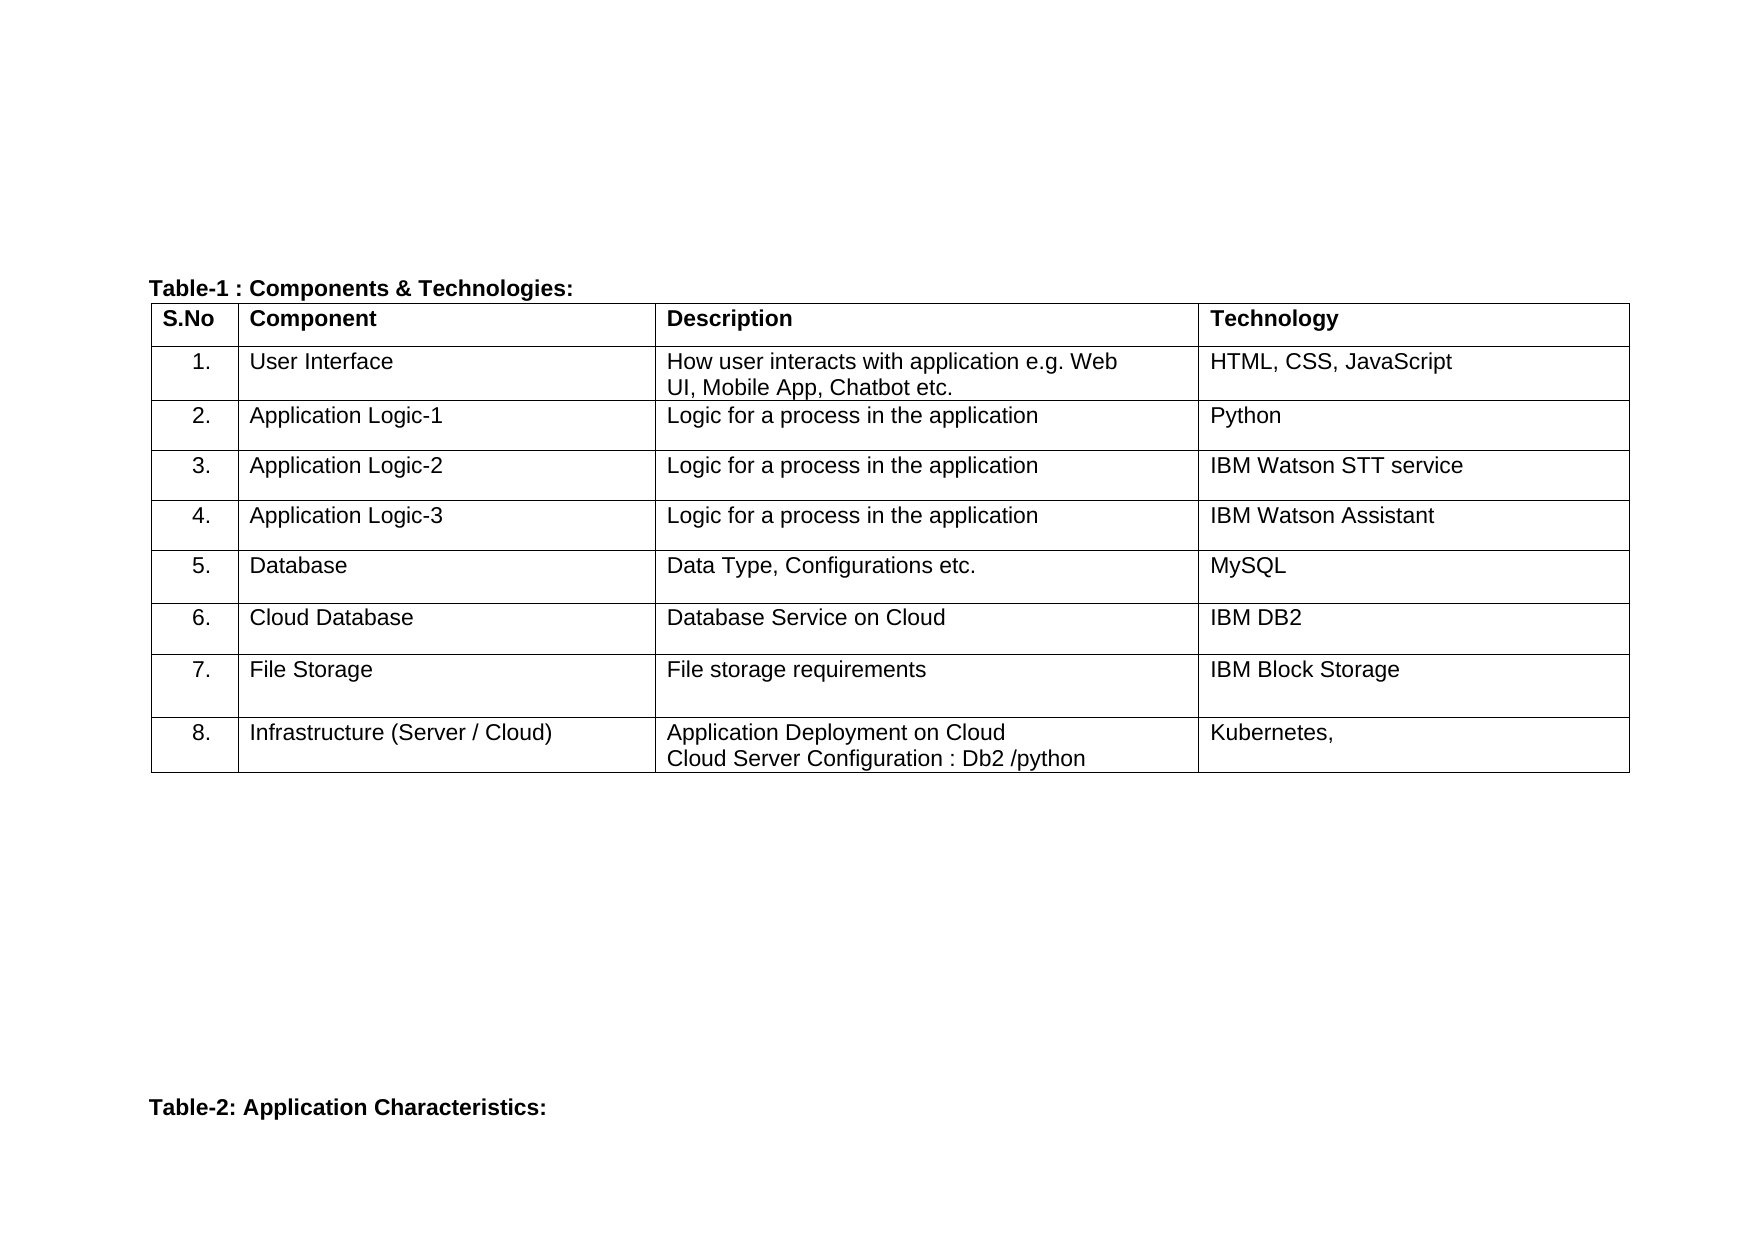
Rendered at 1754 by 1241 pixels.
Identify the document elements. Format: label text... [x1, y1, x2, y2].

table_cell Data Type, Configurations etc. [656, 551, 1198, 602]
table_header Description [656, 304, 1198, 346]
table_cell User Interface [239, 347, 655, 400]
table_cell IBM Block Storage [1199, 655, 1629, 717]
table_cell How user interacts with application e.g. Web UI, Mobile App, Chatbot etc. [656, 347, 1198, 400]
text Table-2: Application Characteristics: [148, 1093, 1472, 1120]
table_cell 3. [152, 451, 238, 500]
table_cell MySQL [1199, 551, 1629, 602]
table_cell Database [239, 551, 655, 602]
table_cell Kubernetes, [1199, 718, 1629, 772]
table_cell IBM Watson Assistant [1199, 501, 1629, 550]
table_cell Logic for a process in the application [656, 451, 1198, 500]
table_header Component [239, 304, 655, 346]
table_cell 6. [152, 604, 238, 654]
table_cell IBM DB2 [1199, 604, 1629, 654]
table_cell Logic for a process in the application [656, 401, 1198, 450]
table_cell 5. [152, 551, 238, 602]
table_cell 4. [152, 501, 238, 550]
table_cell Application Logic-3 [239, 501, 655, 550]
table_cell Application Logic-2 [239, 451, 655, 500]
table_cell Cloud Database [239, 604, 655, 654]
table_cell Logic for a process in the application [656, 501, 1198, 550]
table_cell File storage requirements [656, 655, 1198, 717]
table_header Technology [1199, 304, 1629, 346]
table_cell Python [1199, 401, 1629, 450]
text Table-1 : Components & Technologies: [148, 274, 1472, 301]
table_cell Application Deployment on Cloud Cloud Server Configuration : Db2 /python [656, 718, 1198, 772]
table_cell Database Service on Cloud [656, 604, 1198, 654]
table_cell 7. [152, 655, 238, 717]
table_header S.No [152, 304, 238, 346]
table_cell 1. [152, 347, 238, 400]
table_cell 8. [152, 718, 238, 772]
table_cell HTML, CSS, JavaScript [1199, 347, 1629, 400]
table_cell File Storage [239, 655, 655, 717]
table_cell Infrastructure (Server / Cloud) [239, 718, 655, 772]
table_cell IBM Watson STT service [1199, 451, 1629, 500]
table_cell Application Logic-1 [239, 401, 655, 450]
table_cell 2. [152, 401, 238, 450]
